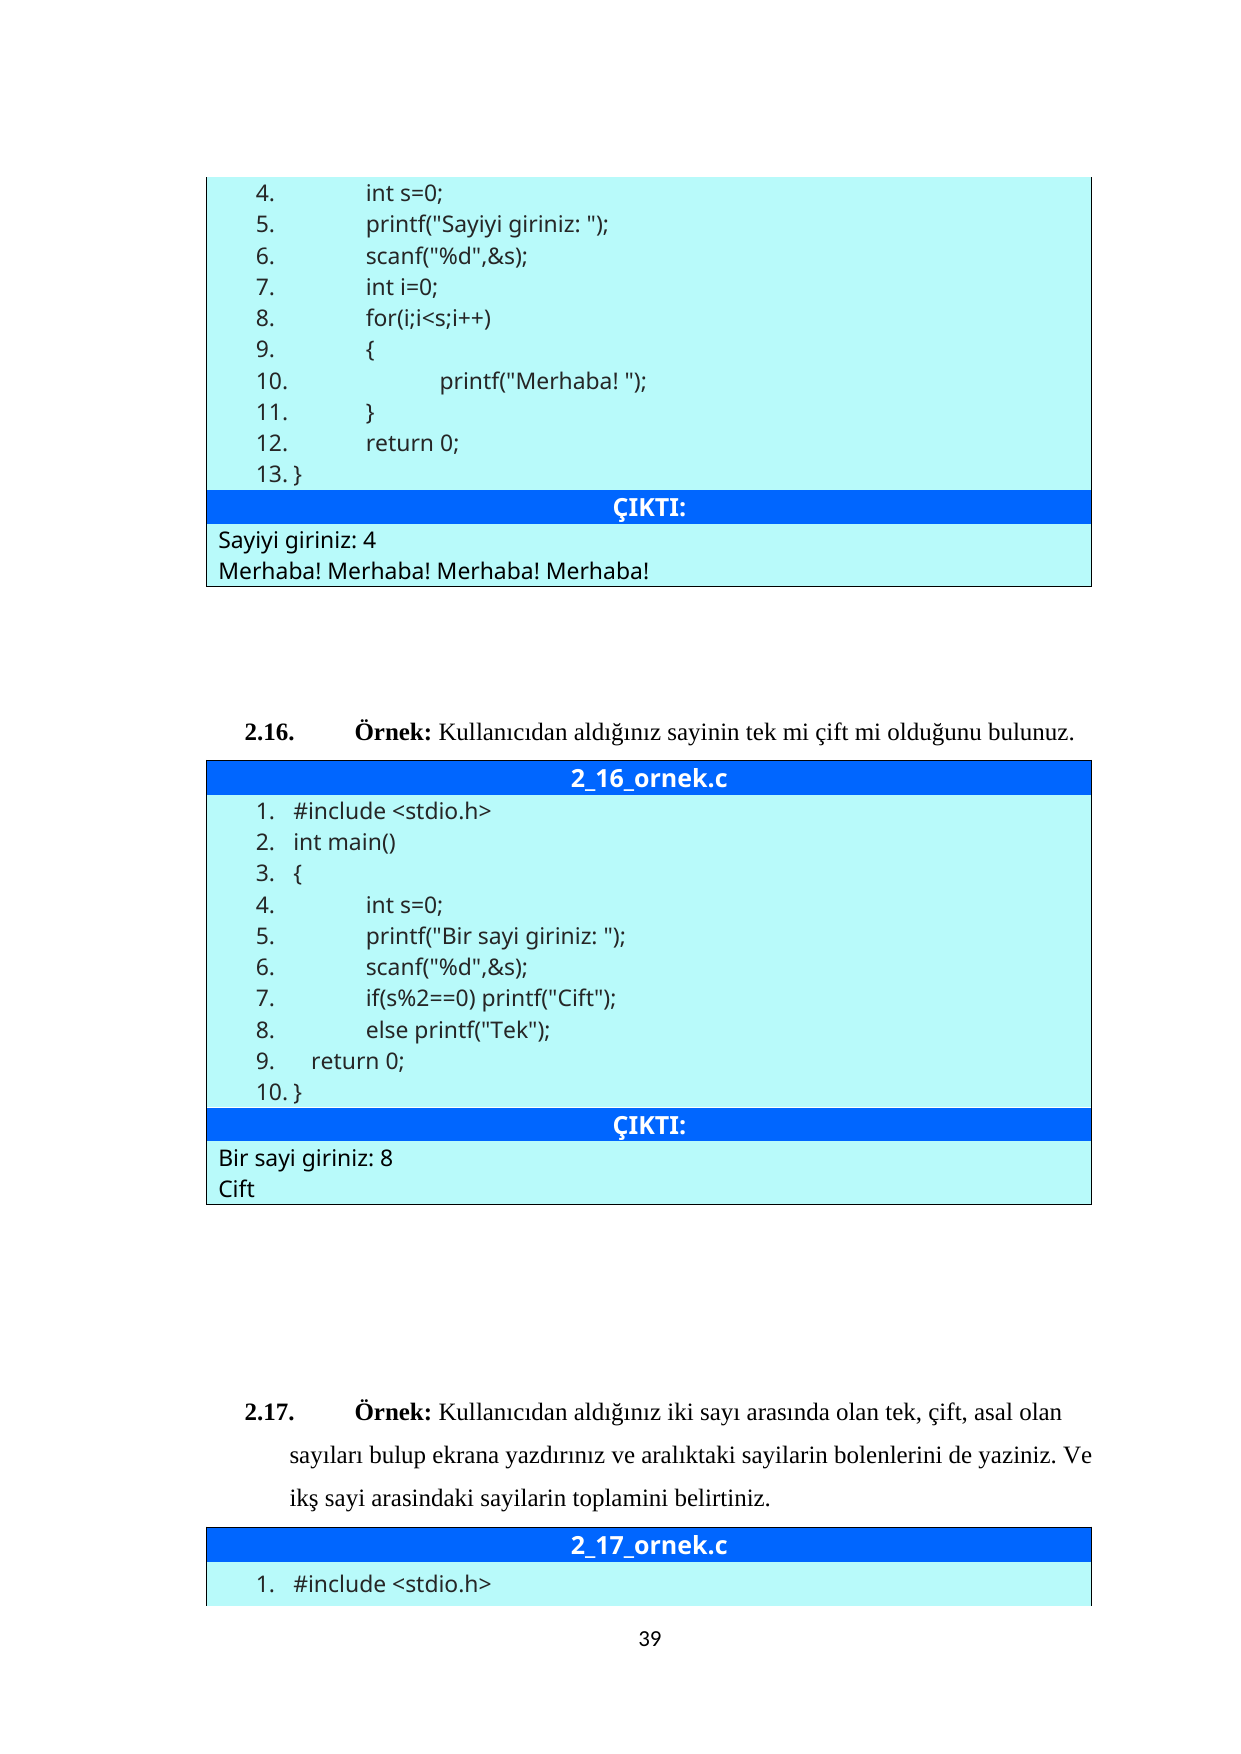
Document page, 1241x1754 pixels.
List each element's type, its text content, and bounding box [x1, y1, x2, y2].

list Örnek: Kullanıcıdan aldığınız iki sayı arasında olan tek, çift, asal olan sayıları bulup ekrana yazdırınız ve aralıktaki sayilarin bolenlerini de yaziniz. Ve ikş sayi arasindaki sayilarin toplamini belirtiniz. [244, 1397, 1092, 1512]
table_cell #include <stdio.h> int main() { int s=0; printf("Bir sayi giriniz: "); scanf("%d",&s); if(s%2==0) printf("Cift"); else printf("Tek"); return 0; } [207, 795, 1091, 1107]
list Örnek: Kullanıcıdan aldığınız sayinin tek mi çift mi olduğunu bulunuz. [244, 717, 1092, 745]
table_cell Sayiyi giriniz: 4 Merhaba! Merhaba! Merhaba! Merhaba! [207, 524, 1091, 586]
table_cell ÇIKTI: [207, 490, 1091, 524]
table_header 2_16_ornek.c [207, 761, 1091, 795]
table_cell ÇIKTI: [207, 1108, 1091, 1141]
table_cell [207, 1562, 1091, 1606]
table_header 2_17_ornek.c [207, 1528, 1091, 1562]
table_cell Bir sayi giriniz: 8 Cift [207, 1141, 1091, 1204]
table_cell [207, 177, 1091, 490]
